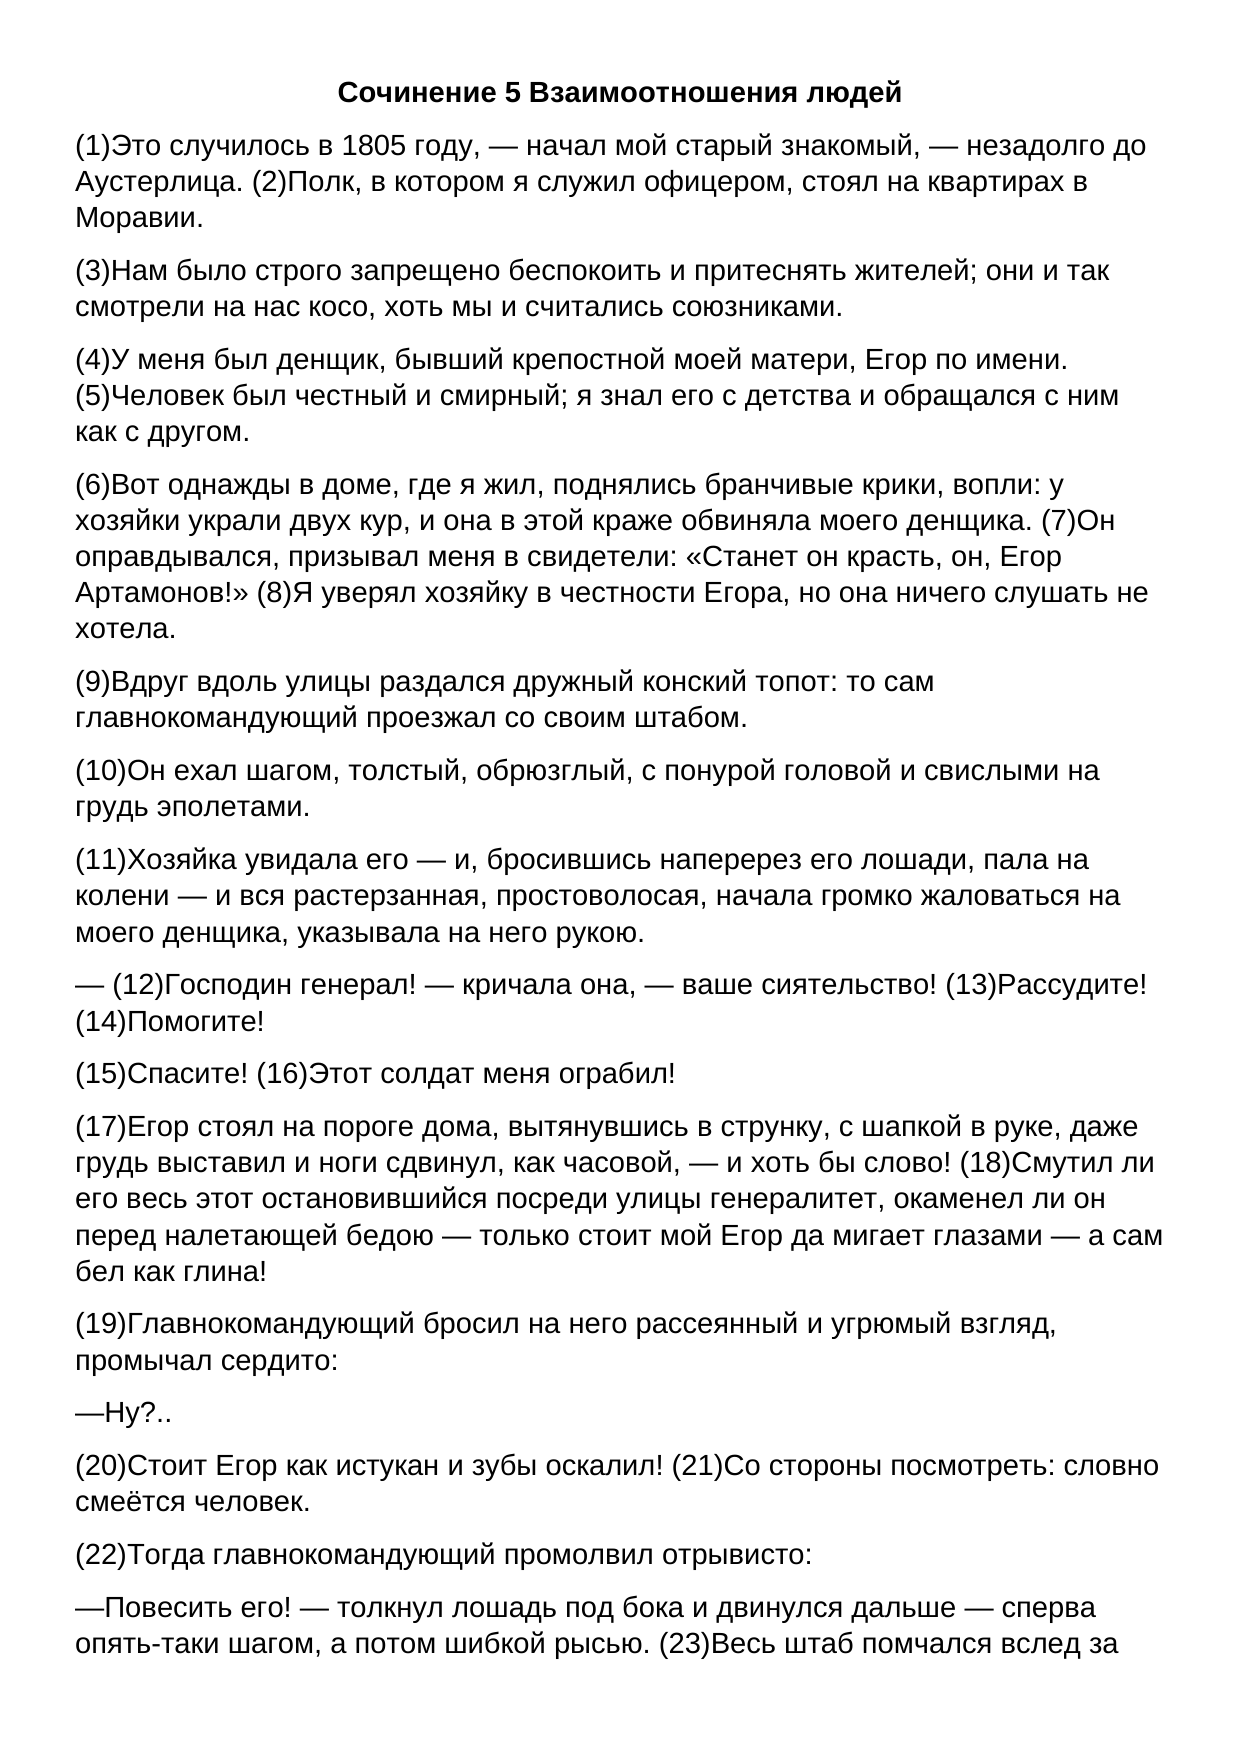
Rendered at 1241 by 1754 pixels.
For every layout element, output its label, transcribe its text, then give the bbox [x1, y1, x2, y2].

text (19)Главнокомандующий бросил на него рассеянный и угрюмый взгляд, промычал сердито: [75, 1307, 1165, 1376]
text (6)Вот однажды в доме, где я жил, поднялись бранчивые крики, вопли: у хозяйки украли двух кур, и она в этой краже обвиняла моего денщика. (7)Он оправдывался, призывал меня в свидетели: «Станет он красть, он, Егор Артамонов!» (8)Я уверял хозяйку в честности Егора, но она ничего слушать не хотела. [75, 467, 1165, 645]
text (22)Тогда главнокомандующий промолвил отрывисто: [75, 1537, 1165, 1571]
text (20)Стоит Егор как истукан и зубы оскалил! (21)Со стороны посмотреть: словно смеётся человек. [75, 1448, 1165, 1518]
text (4)У меня был денщик, бывший крепостной моей матери, Егор по имени. (5)Человек был честный и смирный; я знал его с детства и обращался с ним как с другом. [75, 342, 1165, 448]
text (9)Вдруг вдоль улицы раздался дружный конский топот: то сам главнокомандующий проезжал со своим штабом. [75, 664, 1165, 734]
text Сочинение 5 Взаимоотношения людей [75, 75, 1165, 108]
text — (12)Господин генерал! — кричала она, — ваше сиятельство! (13)Рассудите! (14)Помогите! [75, 967, 1165, 1037]
text (17)Егор стоял на пороге дома, вытянувшись в струнку, с шапкой в руке, даже грудь выставил и ноги сдвинул, как часовой, — и хоть бы слово! (18)Смутил ли его весь этот остановившийся посреди улицы генералитет, окаменел ли он перед налетающей бедою — только стоит мой Егор да мигает глазами — а сам бел как глина! [75, 1109, 1165, 1287]
text (11)Хозяйка увидала его — и, бросившись наперерез его лошади, пала на колени — и вся растерзанная, простоволосая, начала громко жаловаться на моего денщика, указывала на него рукою. [75, 842, 1165, 948]
text (15)Спасите! (16)Этот солдат меня ограбил! [75, 1056, 1165, 1090]
text (10)Он ехал шагом, толстый, обрюзглый, с понурой головой и свислыми на грудь эполетами. [75, 753, 1165, 823]
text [75, 1590, 1165, 1660]
text (1)Это случилось в 1805 году, — начал мой старый знакомый, — незадолго до Аустерлица. (2)Полк, в котором я служил офицером, стоял на квартирах в Моравии. [75, 128, 1165, 234]
text (3)Нам было строго запрещено беспокоить и притеснять жителей; они и так смотрели на нас косо, хоть мы и считались союзниками. [75, 253, 1165, 323]
text —Ну?.. [75, 1396, 1165, 1429]
